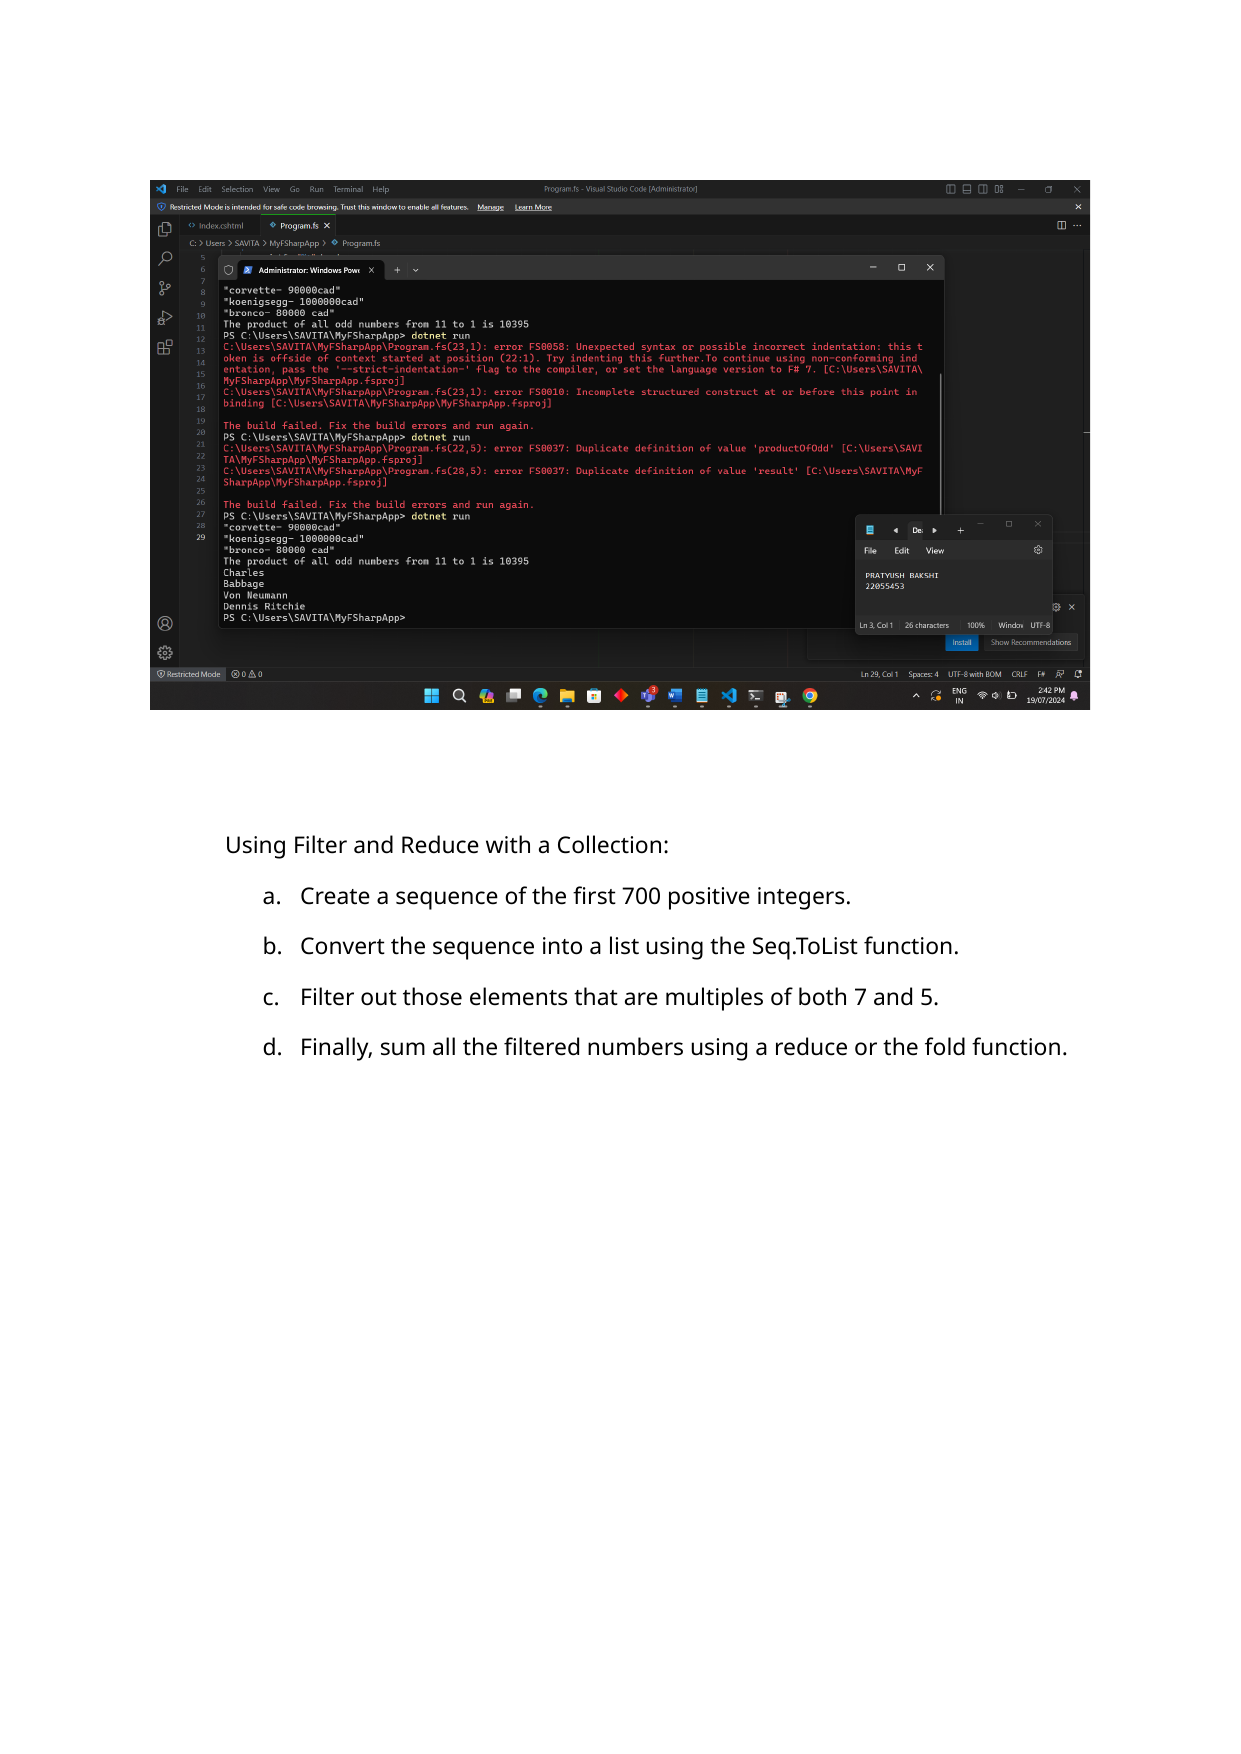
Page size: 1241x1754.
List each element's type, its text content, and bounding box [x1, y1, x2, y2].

text Using Filter and Reduce with a Collection: [225, 829, 1090, 861]
list Convert the sequence into a list using the Seq.ToList function. [262, 930, 1090, 961]
list Finally, sum all the filtered numbers using a reduce or the fold function. [262, 1031, 1090, 1062]
list Create a sequence of the first 700 positive integers. [262, 880, 1090, 911]
picture [150, 180, 1091, 710]
list Filter out those elements that are multiples of both 7 and 5. [262, 981, 1090, 1012]
